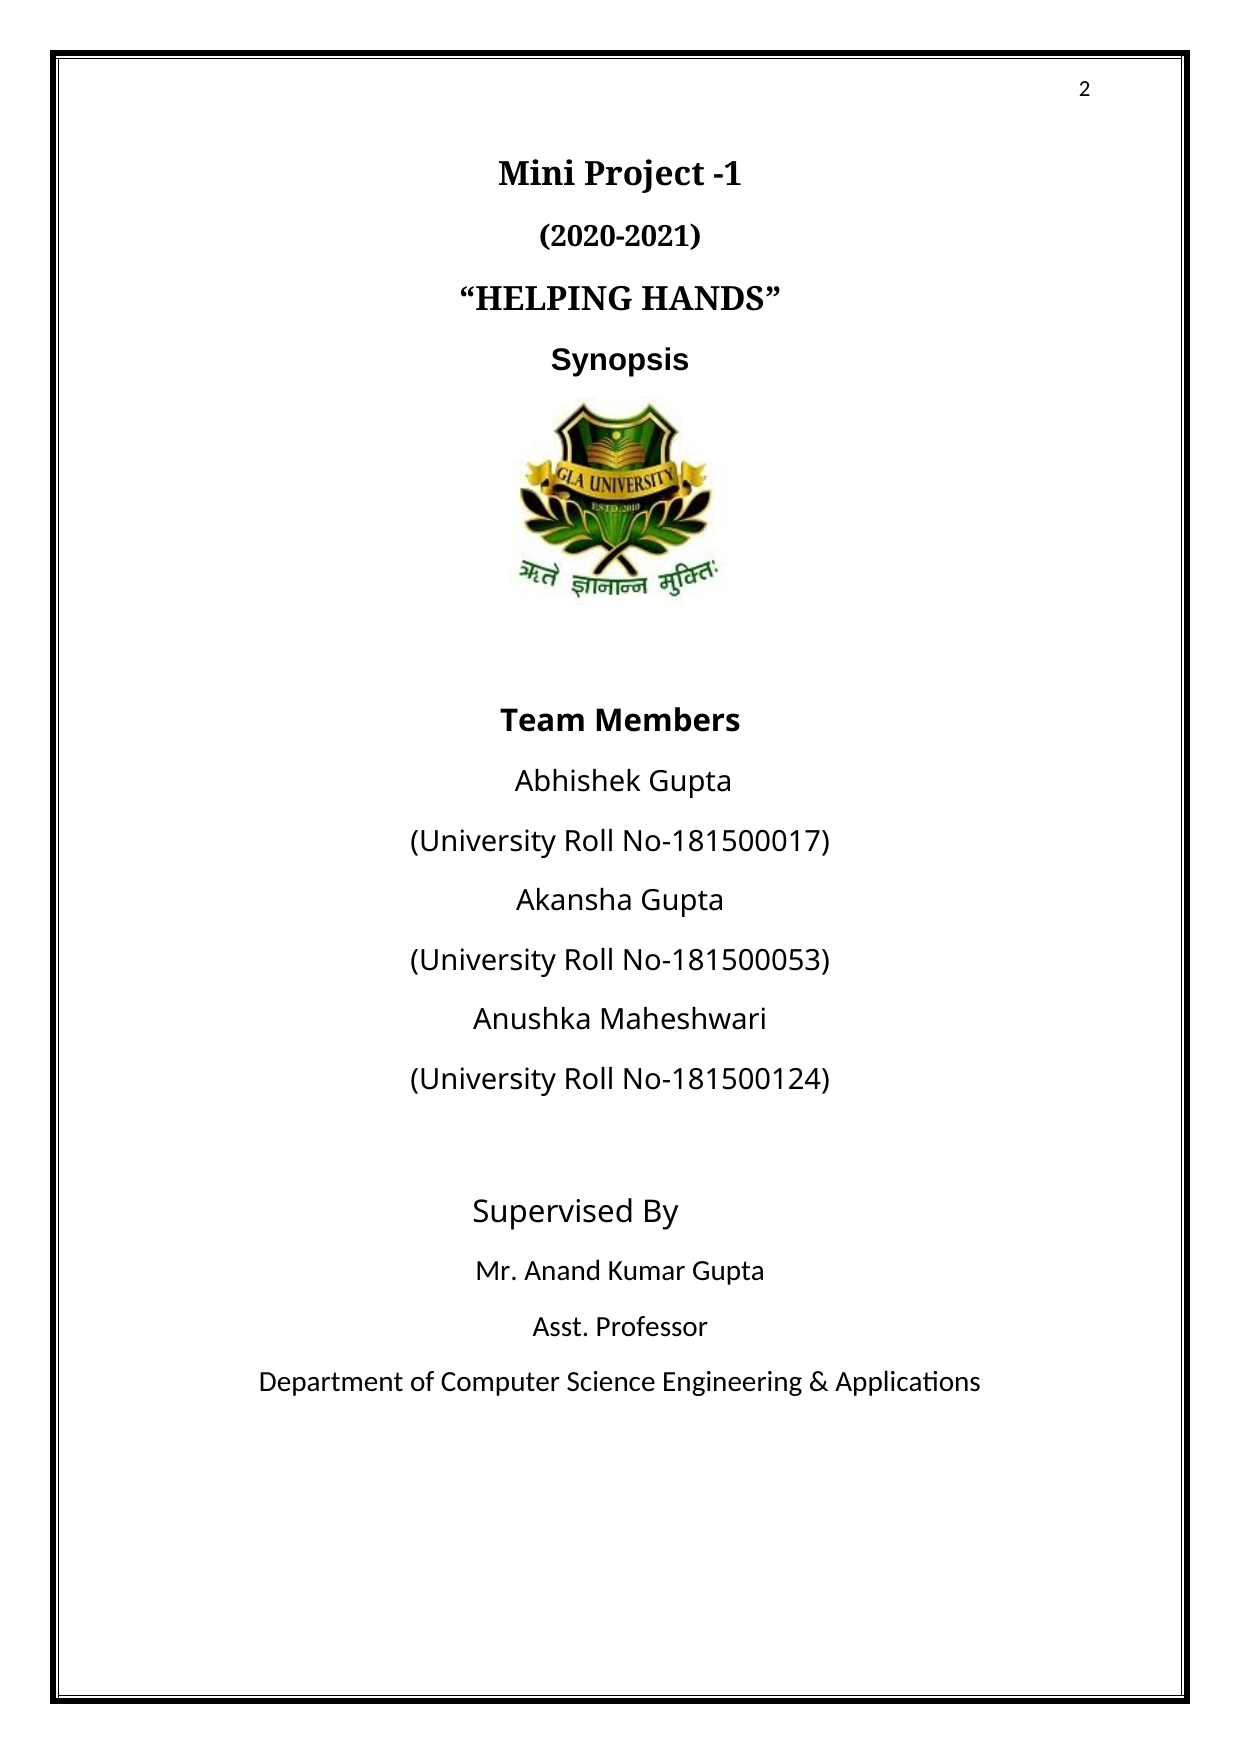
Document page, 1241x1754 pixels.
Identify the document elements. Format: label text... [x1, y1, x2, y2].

text Asst. Professor [150, 1308, 1090, 1343]
text Department of Computer Science Engineering & Applications [150, 1363, 1090, 1398]
text (University Roll No-181500124) [150, 1058, 1090, 1098]
text “HELPING HANDS” [150, 275, 1090, 321]
text Abhishek Gupta [150, 761, 1090, 800]
text (University Roll No-181500053) [150, 939, 1090, 979]
text (2020-2021) [150, 216, 1090, 255]
text Supervised By [150, 1189, 1090, 1232]
text Mr. Anand Kumar Gupta [150, 1252, 1090, 1288]
text Synopsis [150, 341, 1090, 377]
text Team Members [150, 698, 1090, 741]
picture [445, 396, 796, 606]
text Mini Project -1 [150, 150, 1090, 195]
text Anushka Maheshwari [150, 998, 1090, 1038]
text Akansha Gupta [150, 879, 1090, 919]
text (University Roll No-181500017) [150, 820, 1090, 860]
